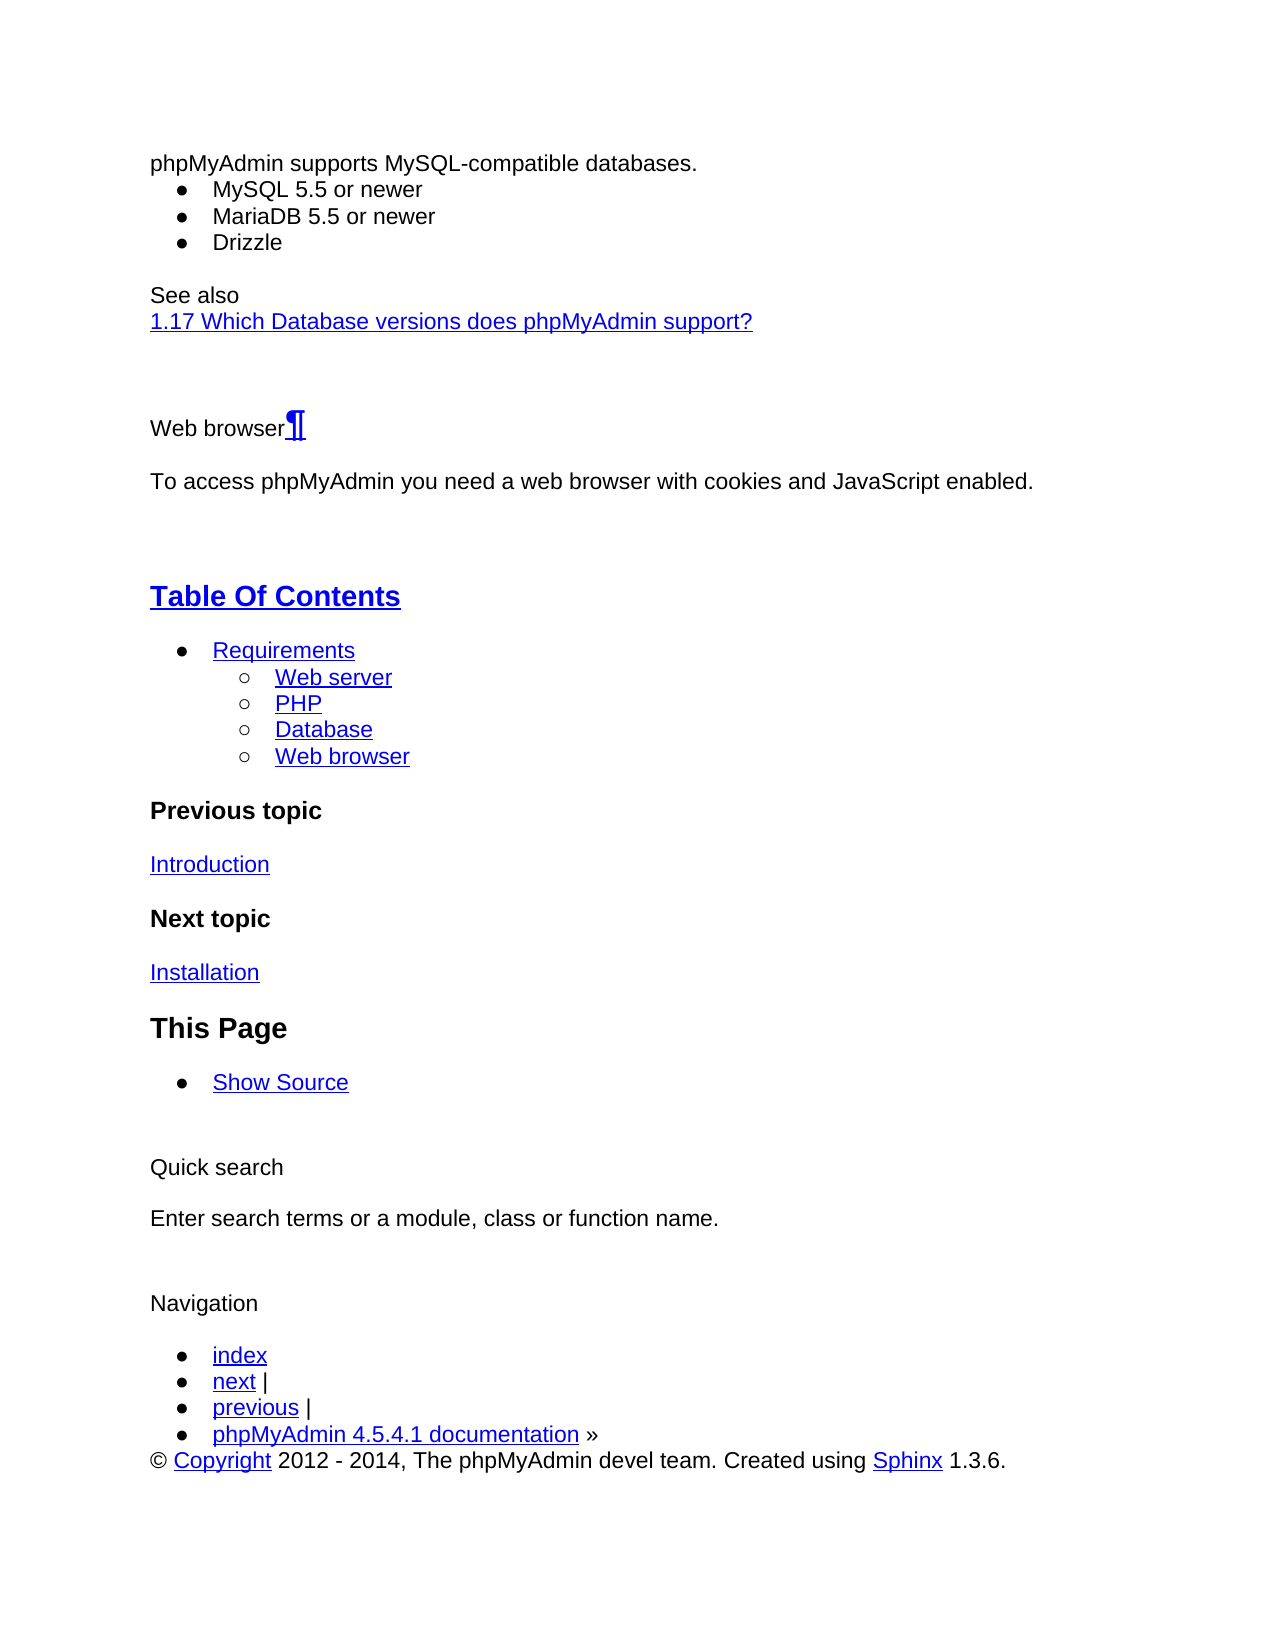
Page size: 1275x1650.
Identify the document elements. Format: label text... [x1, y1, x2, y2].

subtitle Previous topic [150, 796, 1125, 824]
text 1.17 Which Database versions does phpMyAdmin support? [150, 308, 1125, 334]
list MySQL 5.5 or newer [175, 176, 1125, 203]
list index [175, 1342, 1109, 1368]
list Drizzle [175, 229, 1125, 255]
text Web browser¶ [150, 401, 1125, 444]
list MariaDB 5.5 or newer [175, 203, 1125, 229]
list Web server [237, 664, 1125, 690]
list Requirements [175, 637, 1125, 664]
list next | [175, 1368, 1125, 1394]
list Web browser [237, 743, 1125, 769]
text © Copyright 2012 - 2014, The phpMyAdmin devel team. Created using Sphinx 1.3.6. [150, 1447, 1125, 1473]
subtitle Next topic [150, 904, 1125, 933]
list PHP [237, 690, 1125, 716]
text See also [150, 282, 1125, 308]
list phpMyAdmin 4.5.4.1 documentation » [175, 1421, 1125, 1447]
list Show Source [175, 1069, 1125, 1096]
text Quick search [150, 1154, 1125, 1180]
list Database [237, 716, 1125, 743]
text phpMyAdmin supports MySQL-compatible databases. [150, 150, 1125, 176]
text Navigation [150, 1290, 1125, 1317]
text Introduction [150, 851, 1125, 877]
text Installation [150, 959, 1125, 986]
text Table Of Contents [150, 579, 1125, 612]
list previous | [175, 1394, 1125, 1421]
text To access phpMyAdmin you need a web browser with cookies and JavaScript enabled. [150, 468, 1125, 494]
subtitle This Page [150, 1011, 1125, 1044]
text Enter search terms or a module, class or function name. [150, 1205, 1125, 1232]
